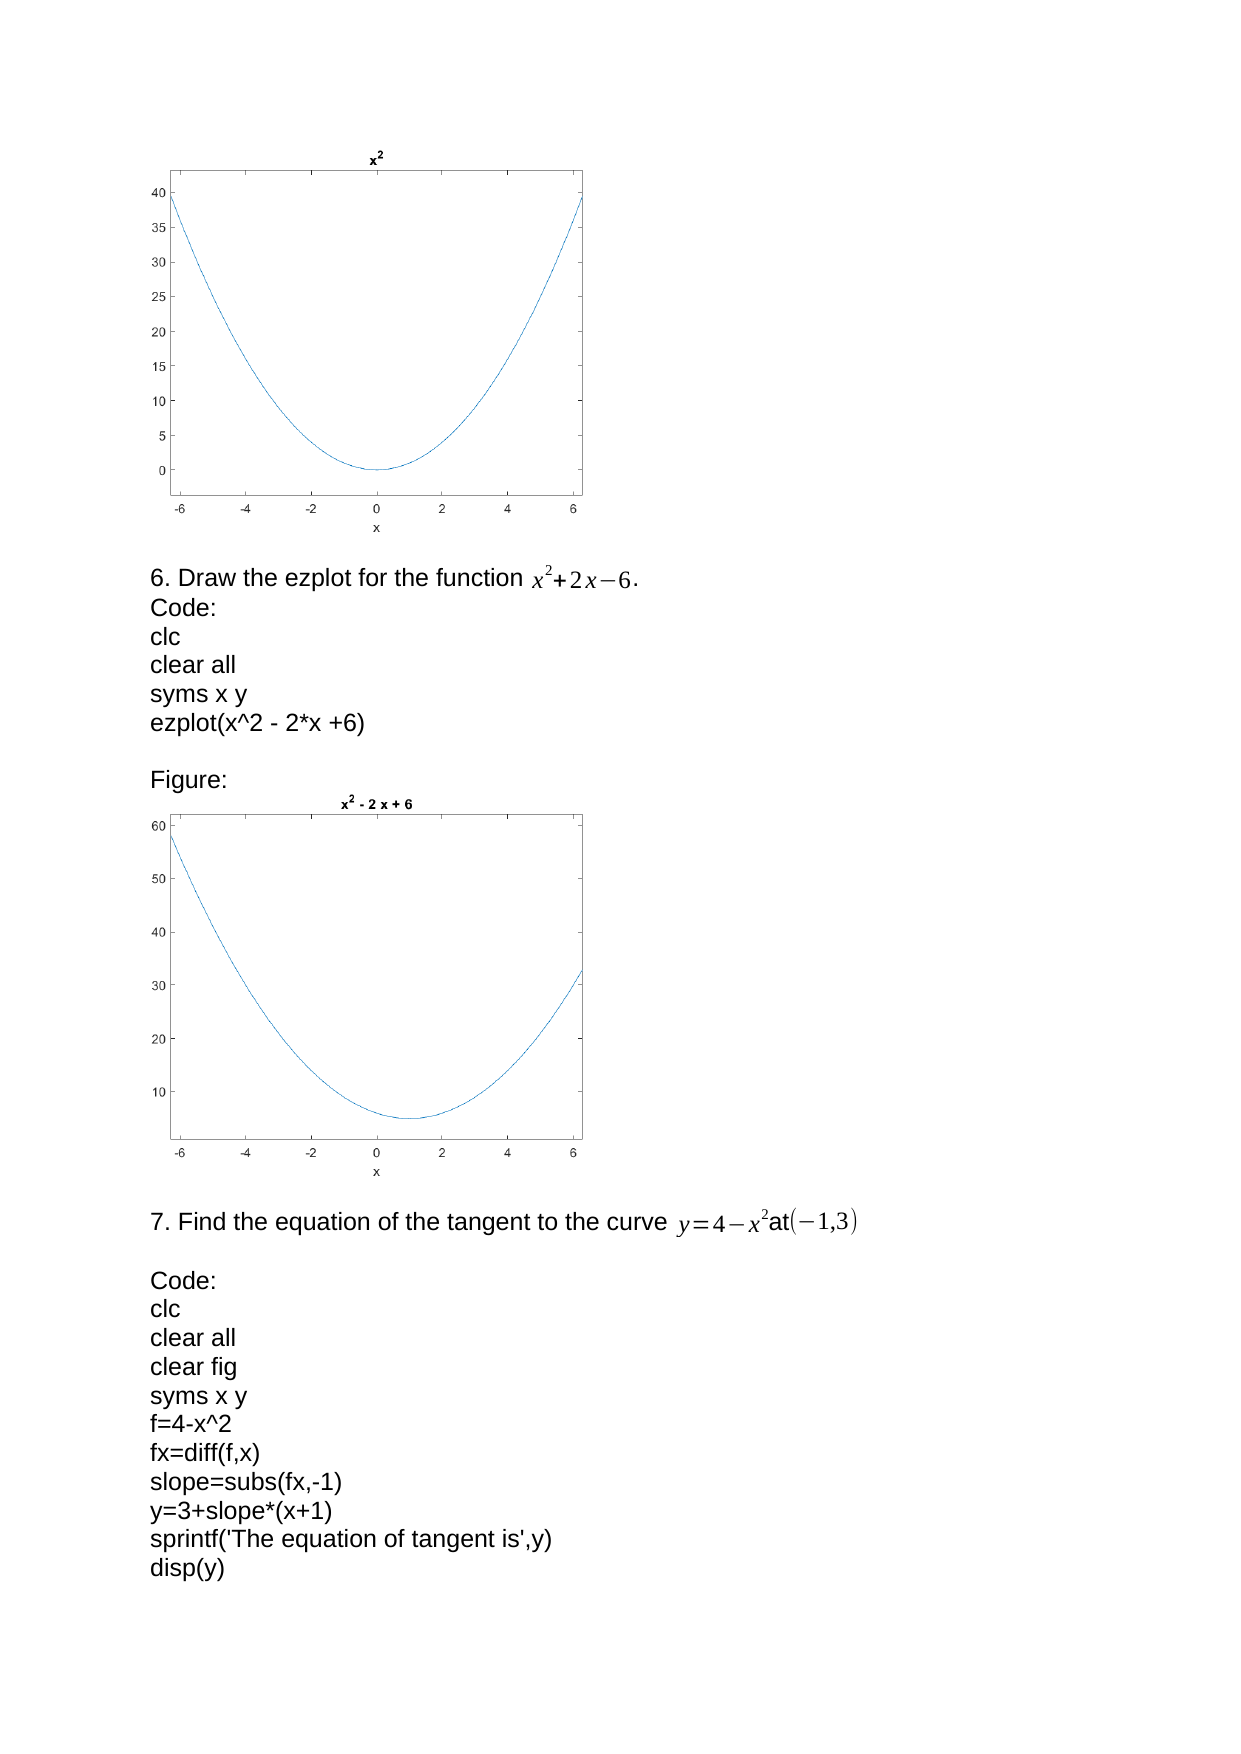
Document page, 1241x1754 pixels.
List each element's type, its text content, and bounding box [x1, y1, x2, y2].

text 7. Find the equation of the tangent to the curve at [150, 1206, 1090, 1237]
text 6. Draw the ezplot for the function . [150, 562, 1090, 593]
text ezplot(x^2 - 2*x +6) [150, 708, 1090, 737]
text clc [150, 622, 1090, 650]
text slope=subs(fx,-1) [150, 1467, 1090, 1496]
text Code: [150, 593, 1090, 622]
text sprintf('The equation of tangent is',y) [150, 1524, 1090, 1553]
picture [150, 150, 584, 533]
text disp(y) [150, 1553, 1090, 1582]
text clc [150, 1294, 1090, 1323]
text syms x y [150, 679, 1090, 708]
text clear all [150, 650, 1090, 679]
picture [150, 794, 584, 1177]
text clear all [150, 1323, 1090, 1352]
text f=4-x^2 [150, 1409, 1090, 1438]
text Figure: [150, 765, 1090, 794]
text fx=diff(f,x) [150, 1438, 1090, 1467]
text y=3+slope*(x+1) [150, 1496, 1090, 1524]
text Code: [150, 1266, 1090, 1294]
text clear fig [150, 1352, 1090, 1381]
text syms x y [150, 1381, 1090, 1409]
